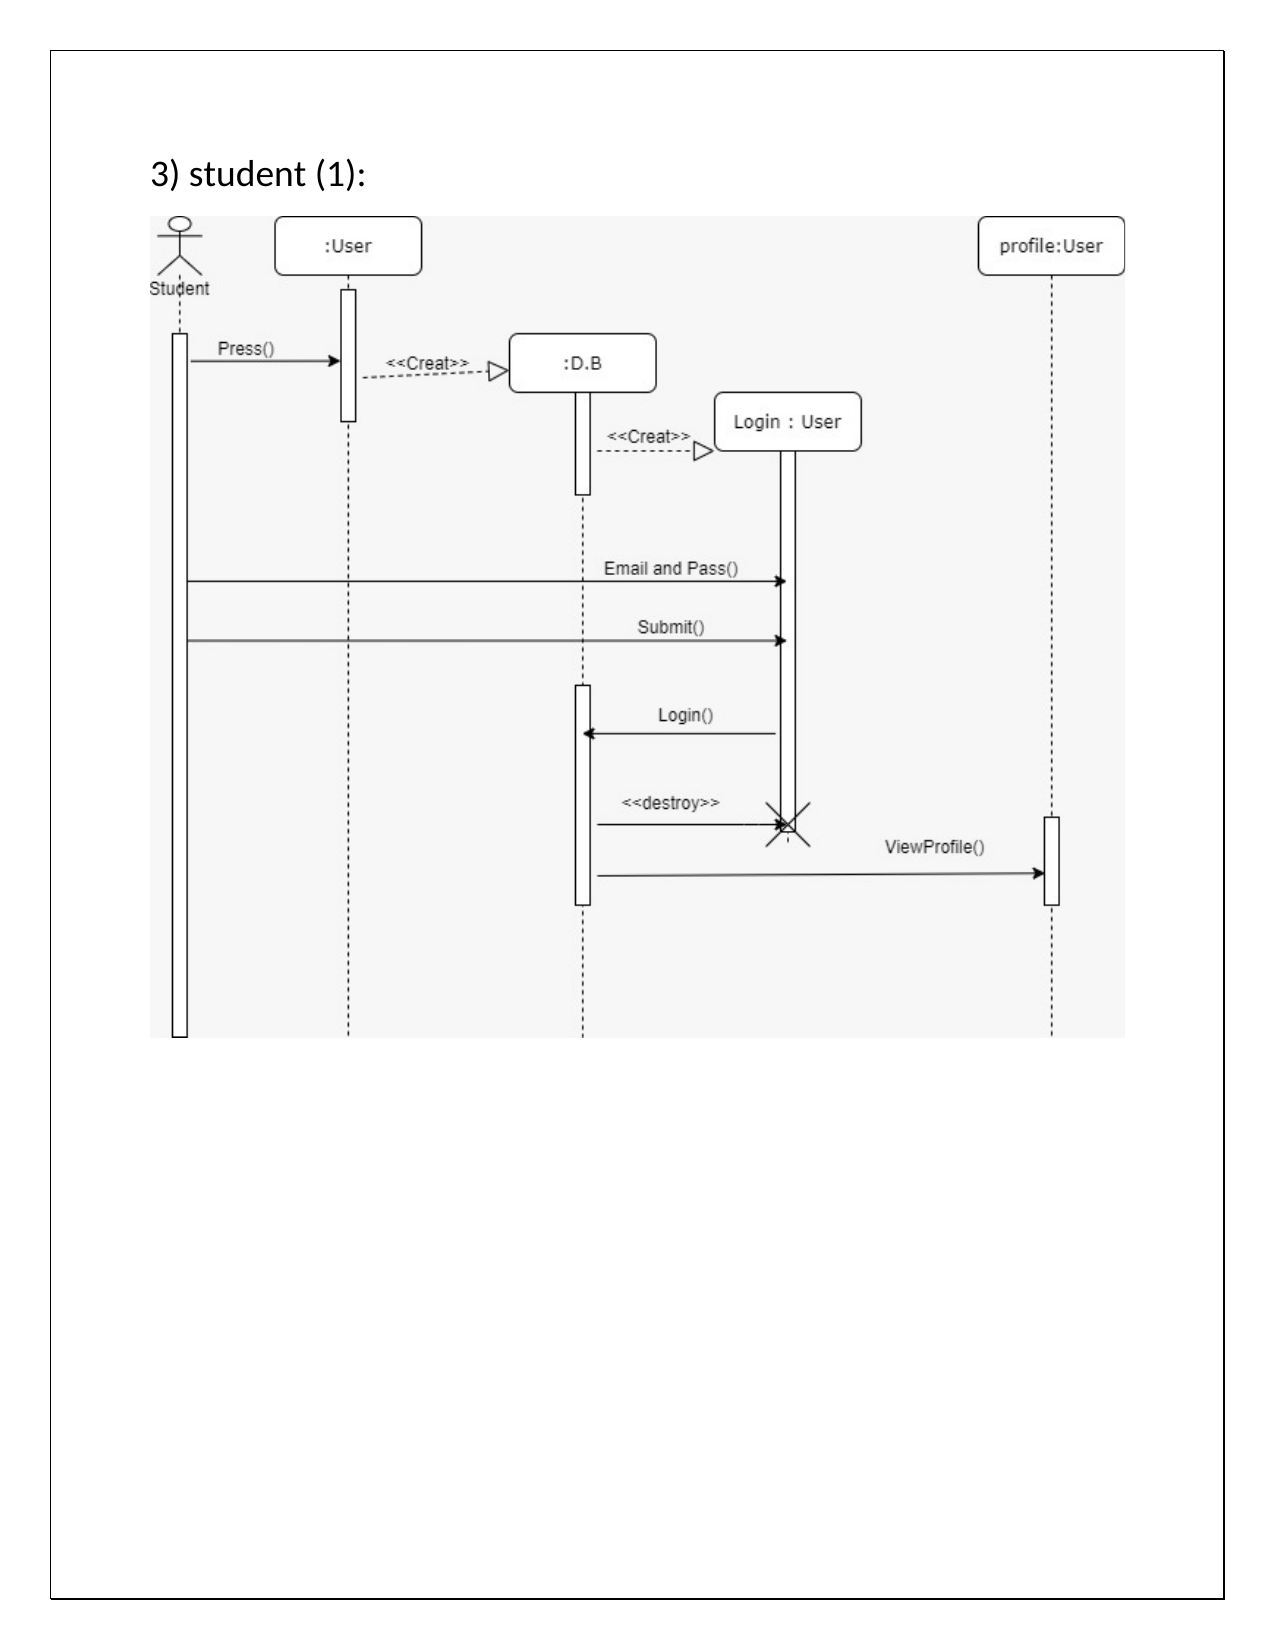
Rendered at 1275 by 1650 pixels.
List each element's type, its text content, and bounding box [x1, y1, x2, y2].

picture [150, 216, 1125, 1038]
text 3) student (1): [150, 150, 1124, 196]
